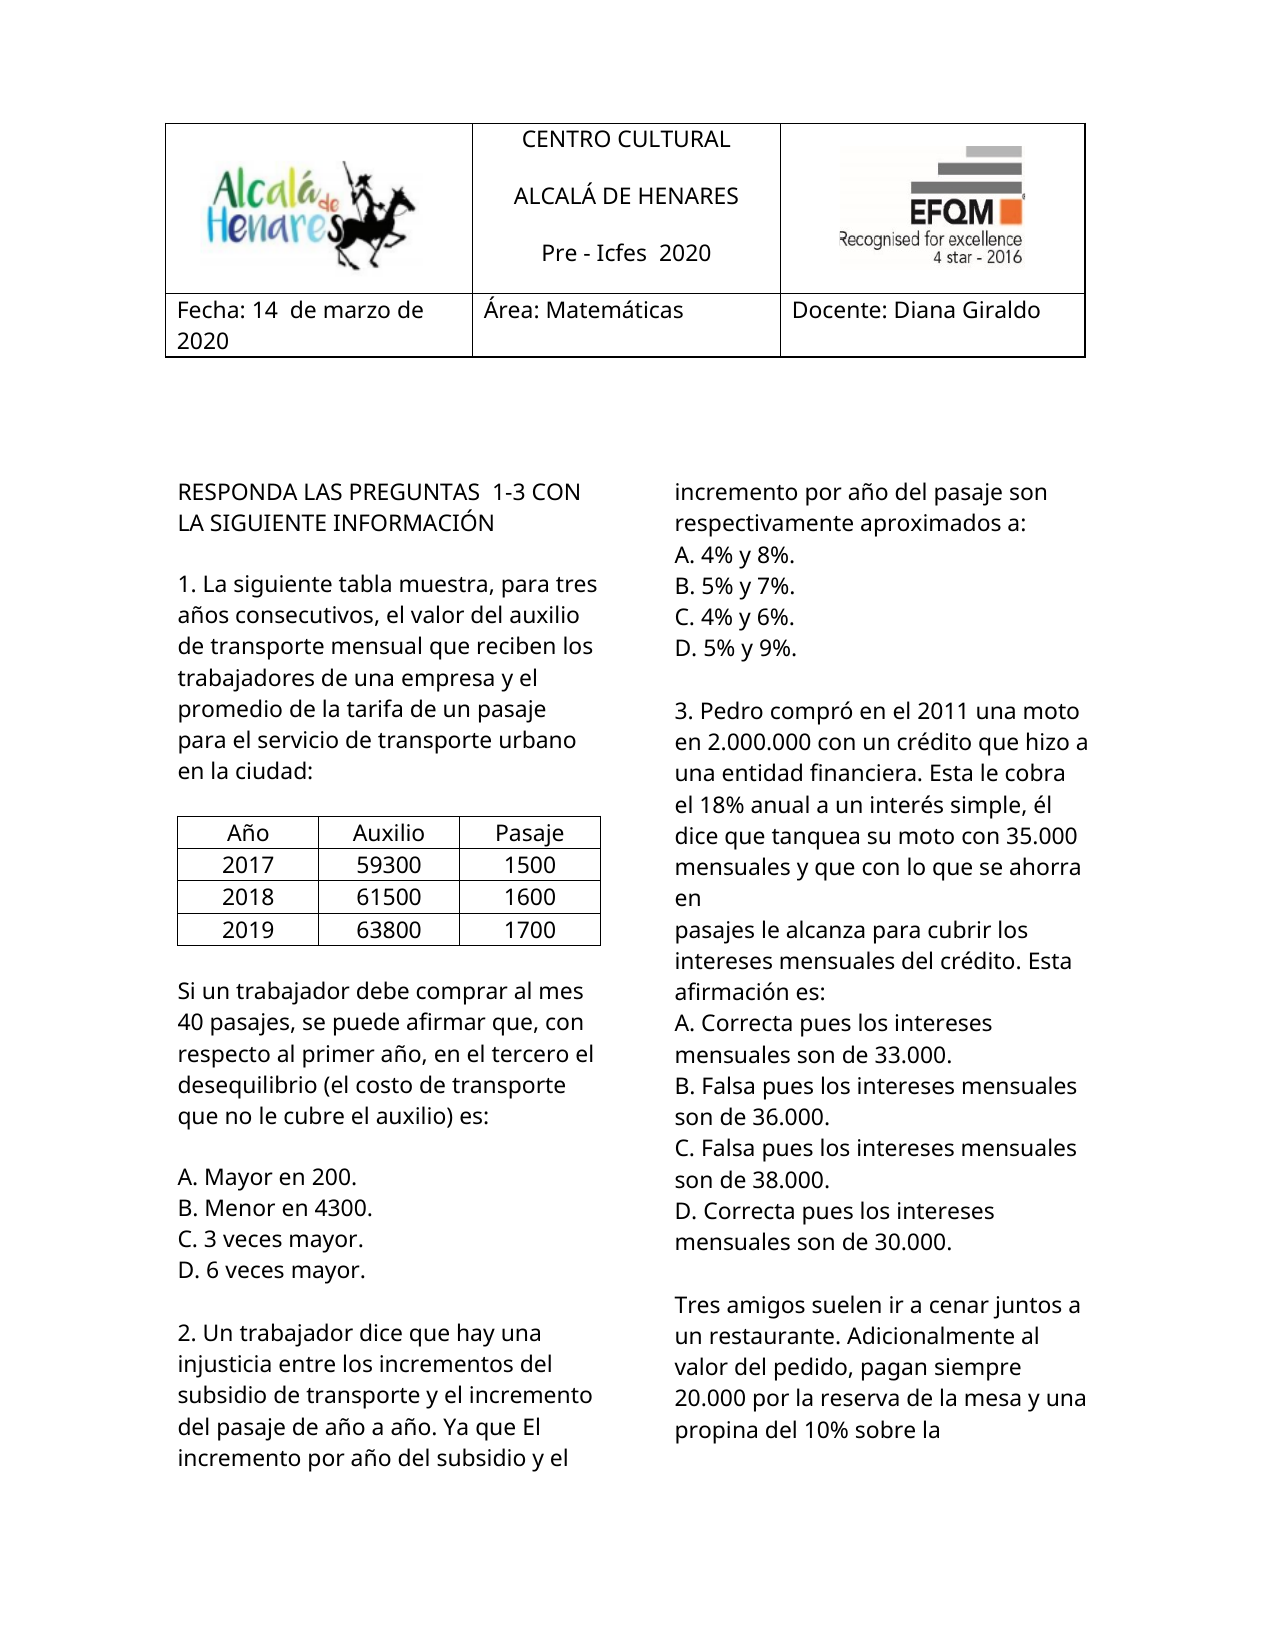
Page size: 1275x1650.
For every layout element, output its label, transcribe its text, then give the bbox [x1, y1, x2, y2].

table_header [781, 124, 1084, 293]
table_header Año [178, 817, 318, 848]
table_cell 2018 [178, 881, 318, 912]
text B. Menor en 4300. [177, 1192, 601, 1223]
table_cell 59300 [319, 849, 459, 880]
text 2. Un trabajador dice que hay una injusticia entre los incrementos del subsidio de transporte y el incremento del pasaje de año a año. Ya que El incremento por año del subsidio y el incremento por año del pasaje son respectivamente aproximados a: [674, 476, 1098, 538]
table_cell 2017 [178, 849, 318, 880]
text C. 4% y 6%. [674, 601, 1098, 632]
text RESPONDA LAS PREGUNTAS 1-3 CON LA SIGUIENTE INFORMACIÓN [177, 476, 601, 538]
text D. 5% y 9%. [674, 632, 1098, 663]
table_cell 1500 [460, 849, 600, 880]
text D. 6 veces mayor. [177, 1254, 601, 1285]
table_cell Área: Matemáticas [473, 294, 780, 356]
text 3. Pedro compró en el 2011 una moto en 2.000.000 con un crédito que hizo a una entidad financiera. Esta le cobra [674, 695, 1098, 788]
text D. Correcta pues los intereses mensuales son de 30.000. [674, 1195, 1098, 1257]
text A. Mayor en 200. [177, 1160, 601, 1192]
table_cell 63800 [319, 914, 459, 945]
text A. 4% y 8%. [674, 538, 1098, 570]
text B. Falsa pues los intereses mensuales son de 36.000. [674, 1070, 1098, 1132]
table_cell Docente: Diana Giraldo [781, 294, 1084, 356]
text C. 3 veces mayor. [177, 1223, 601, 1254]
text A. Correcta pues los intereses mensuales son de 33.000. [674, 1007, 1098, 1070]
text pasajes le alcanza para cubrir los intereses mensuales del crédito. Esta afirmación es: [674, 913, 1098, 1007]
text Si un trabajador debe comprar al mes 40 pasajes, se puede afirmar que, con respecto al primer año, en el tercero el desequilibrio (el costo de transporte que no le cubre el auxilio) es: [177, 975, 601, 1131]
table_header [166, 124, 472, 293]
text Tres amigos suelen ir a cenar juntos a un restaurante. Adicionalmente al valor del pedido, pagan siempre 20.000 por la reserva de la mesa y una propina del 10% sobre la [674, 1288, 1098, 1445]
picture [187, 153, 433, 290]
table_cell 2019 [178, 914, 318, 945]
table_cell 61500 [319, 881, 459, 912]
text 1. La siguiente tabla muestra, para tres años consecutivos, el valor del auxilio de transporte mensual que reciben los trabajadores de una empresa y el promedio de la tarifa de un pasaje para el servicio de transporte urbano en la ciudad: [177, 568, 601, 786]
table_header Pasaje [460, 817, 600, 848]
table_cell Fecha: 14 de marzo de 2020 [166, 294, 472, 356]
text B. 5% y 7%. [674, 570, 1098, 601]
table_cell 1700 [460, 914, 600, 945]
table_header CENTRO CULTURAL ALCALÁ DE HENARES Pre - Icfes 2020 [473, 124, 780, 293]
table_header Auxilio [319, 817, 459, 848]
text 2. Un trabajador dice que hay una injusticia entre los incrementos del subsidio de transporte y el incremento del pasaje de año a año. Ya que El incremento por año del subsidio y el incremento por año del pasaje son respectivamente aproximados a: [177, 1317, 601, 1473]
table_cell 1600 [460, 881, 600, 912]
picture [837, 146, 1025, 268]
text C. Falsa pues los intereses mensuales son de 38.000. [674, 1132, 1098, 1195]
text el 18% anual a un interés simple, él dice que tanquea su moto con 35.000 mensuales y que con lo que se ahorra en [674, 788, 1098, 913]
